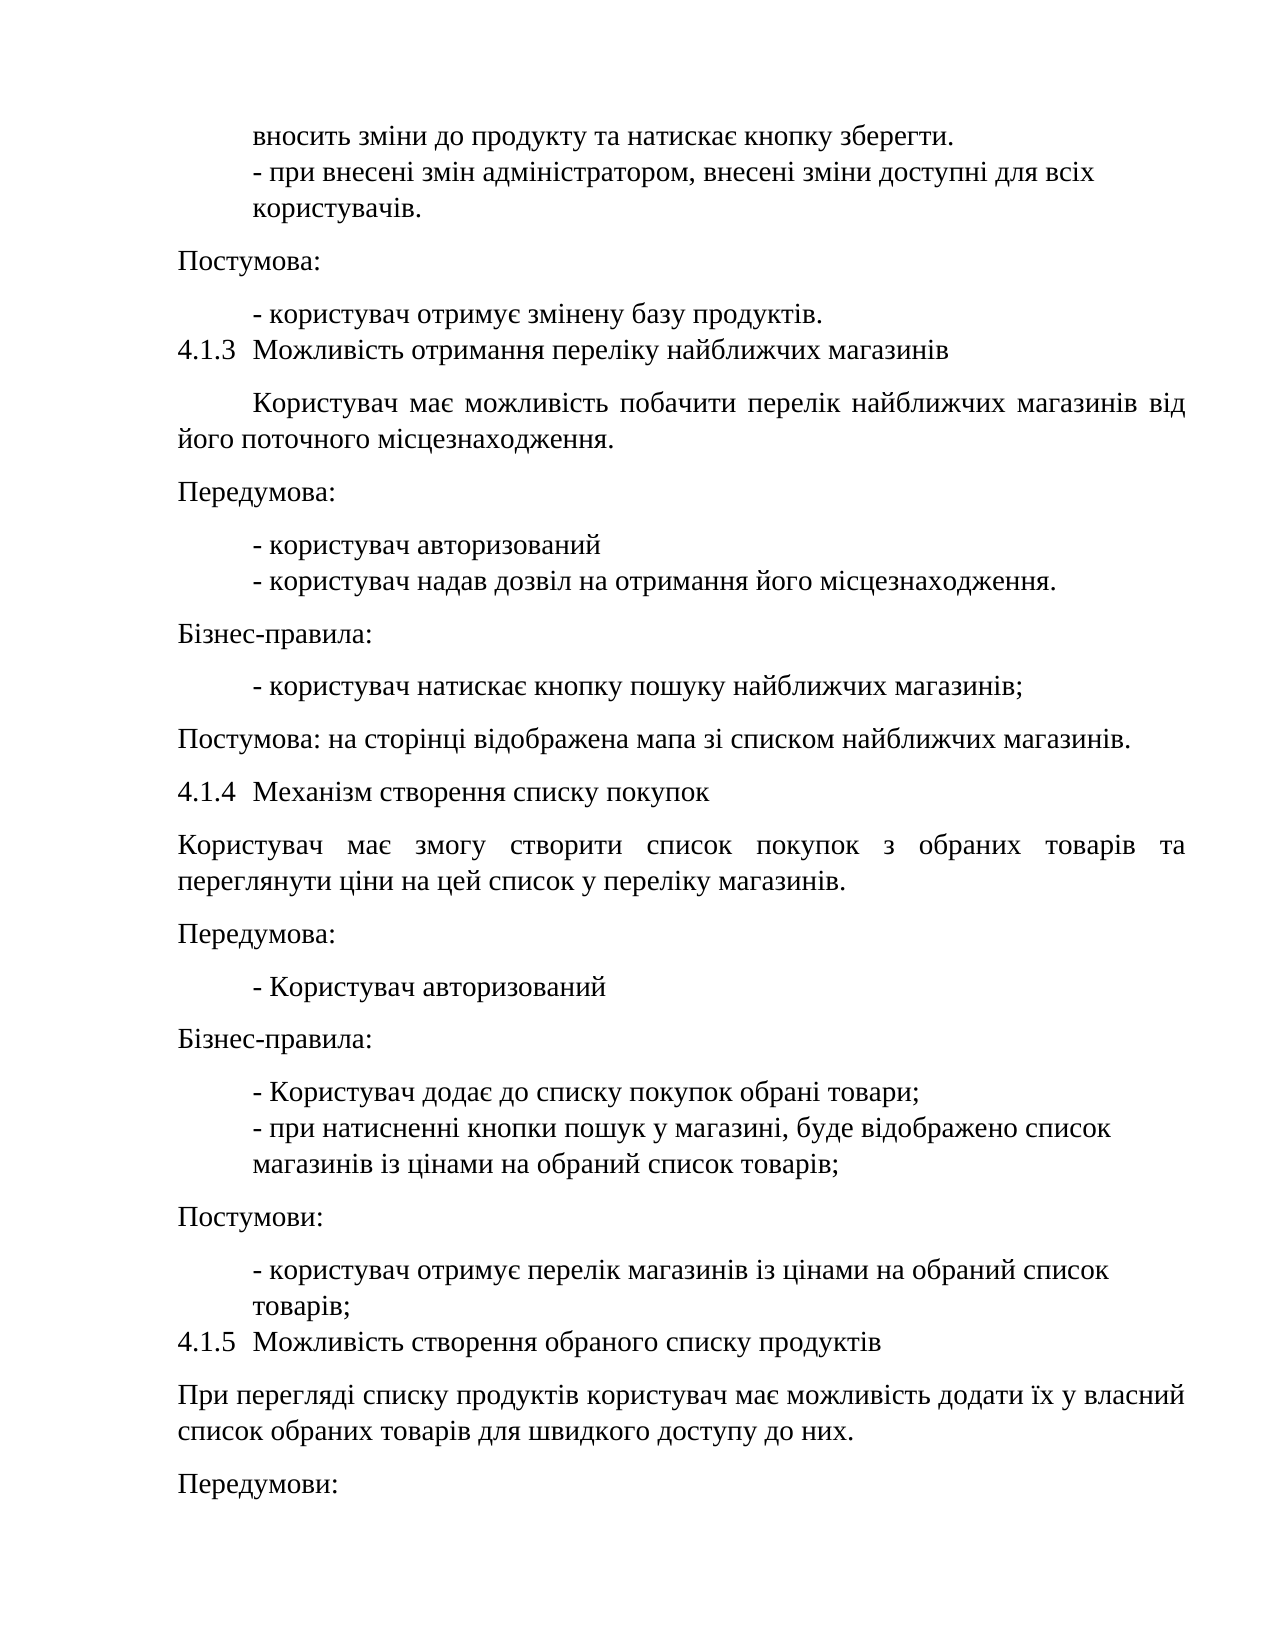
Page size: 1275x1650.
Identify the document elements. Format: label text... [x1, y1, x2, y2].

text При перегляді списку продуктів користувач має можливість додати їх у власний список обраних товарів для швидкого доступу до них. [177, 1377, 1186, 1447]
list - користувач надав дозвіл на отримання його місцезнаходження. [252, 563, 1186, 596]
list - користувач авторизований [252, 527, 1186, 560]
text Передумова: [177, 916, 1186, 949]
list - користувач отримує перелік магазинів із цінами на обраний список [252, 1252, 1186, 1286]
list - користувач отримує змінену базу продуктів. [252, 296, 1186, 329]
list Механізм створення списку покупок [177, 774, 1186, 808]
text Постумова: [177, 243, 1186, 277]
list Можливість отримання переліку найближчих магазинів [177, 332, 1186, 366]
text Постумова: на сторінці відображена мапа зі списком найближчих магазинів. [177, 721, 1186, 755]
text Бізнес-правила: [177, 1022, 1186, 1055]
text Передумови: [177, 1466, 1186, 1500]
text Користувач має змогу створити список покупок з обраних товарів та переглянути ціни на цей список у переліку магазинів. [177, 827, 1186, 897]
text Постумови: [177, 1199, 1186, 1233]
list - Користувач додає до списку покупок обрані товари; [252, 1074, 1186, 1108]
list вносить зміни до продукту та натискає кнопку зберегти. [252, 118, 1186, 152]
text Користувач має можливість побачити перелік найближчих магазинів від його поточного місцезнаходження. [177, 385, 1186, 455]
list - користувач натискає кнопку пошуку найближчих магазинів; [252, 668, 1186, 702]
list - Користувач авторизований [252, 969, 1186, 1002]
list - при внесені змін адміністратором, внесені зміни доступні для всіх [252, 154, 1186, 188]
text Бізнес-правила: [177, 616, 1186, 649]
list - при натисненні кнопки пошук у магазині, буде відображено список [252, 1111, 1186, 1144]
text Передумова: [177, 474, 1186, 507]
list магазинів із цінами на обраний список товарів; [252, 1147, 1186, 1180]
list товарів; [252, 1288, 1186, 1322]
list Можливість створення обраного списку продуктів [177, 1324, 1186, 1358]
list користувачів. [252, 190, 1186, 224]
